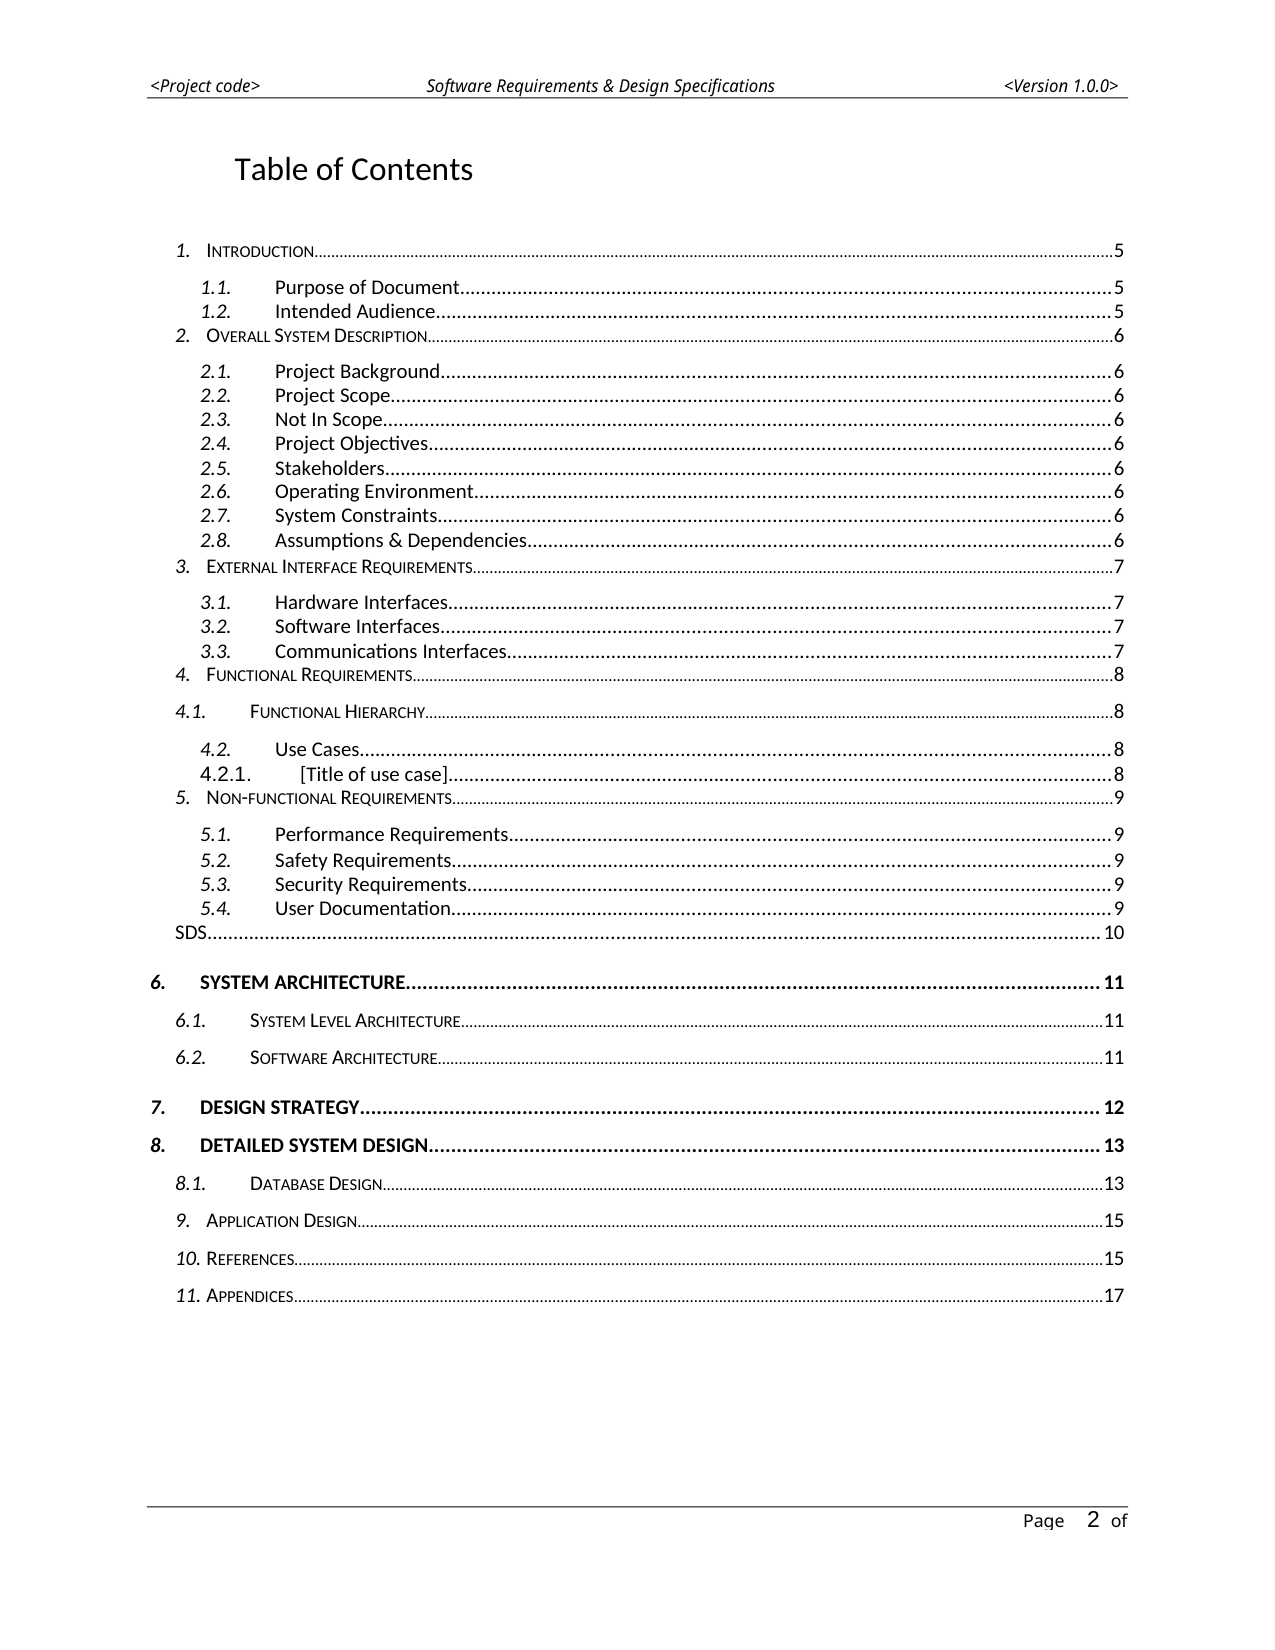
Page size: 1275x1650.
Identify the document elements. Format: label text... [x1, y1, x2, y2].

text Table of Contents [234, 148, 1196, 189]
